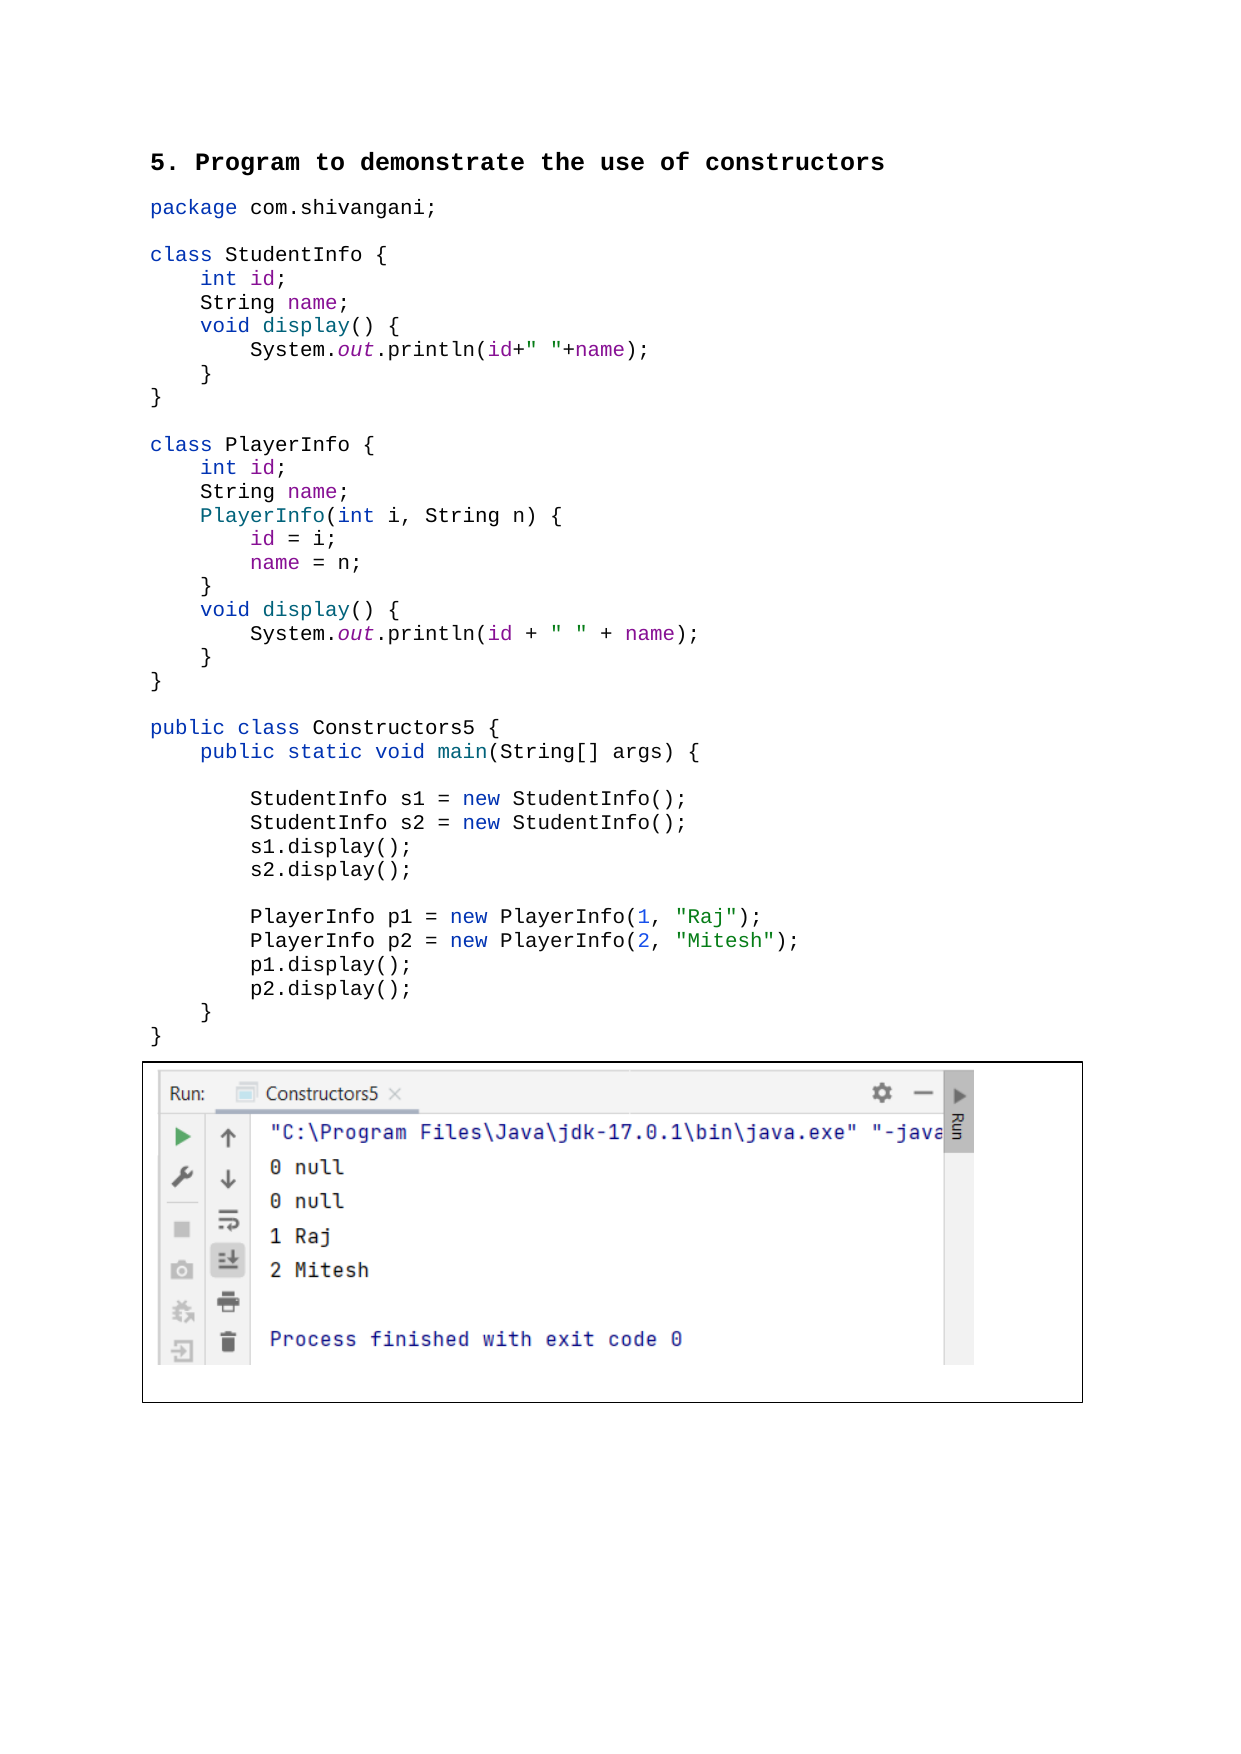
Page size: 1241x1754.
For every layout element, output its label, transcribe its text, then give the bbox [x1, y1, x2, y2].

text package com.shivangani; class StudentInfo { int id; String name; void display() { System.out.println(id+" "+name); } } class PlayerInfo { int id; String name; PlayerInfo(int i, String n) { id = i; name = n; } void display() { System.out.println(id + " " + name); } } public class Constructors5 { public static void main(String[] args) { StudentInfo s1 = new StudentInfo(); StudentInfo s2 = new StudentInfo(); s1.display(); s2.display(); PlayerInfo p1 = new PlayerInfo(1, "Raj"); PlayerInfo p2 = new PlayerInfo(2, "Mitesh"); p1.display(); p2.display(); } } [150, 197, 1090, 1048]
text 5. Program to demonstrate the use of constructors [150, 150, 1090, 178]
picture [157, 1069, 974, 1365]
